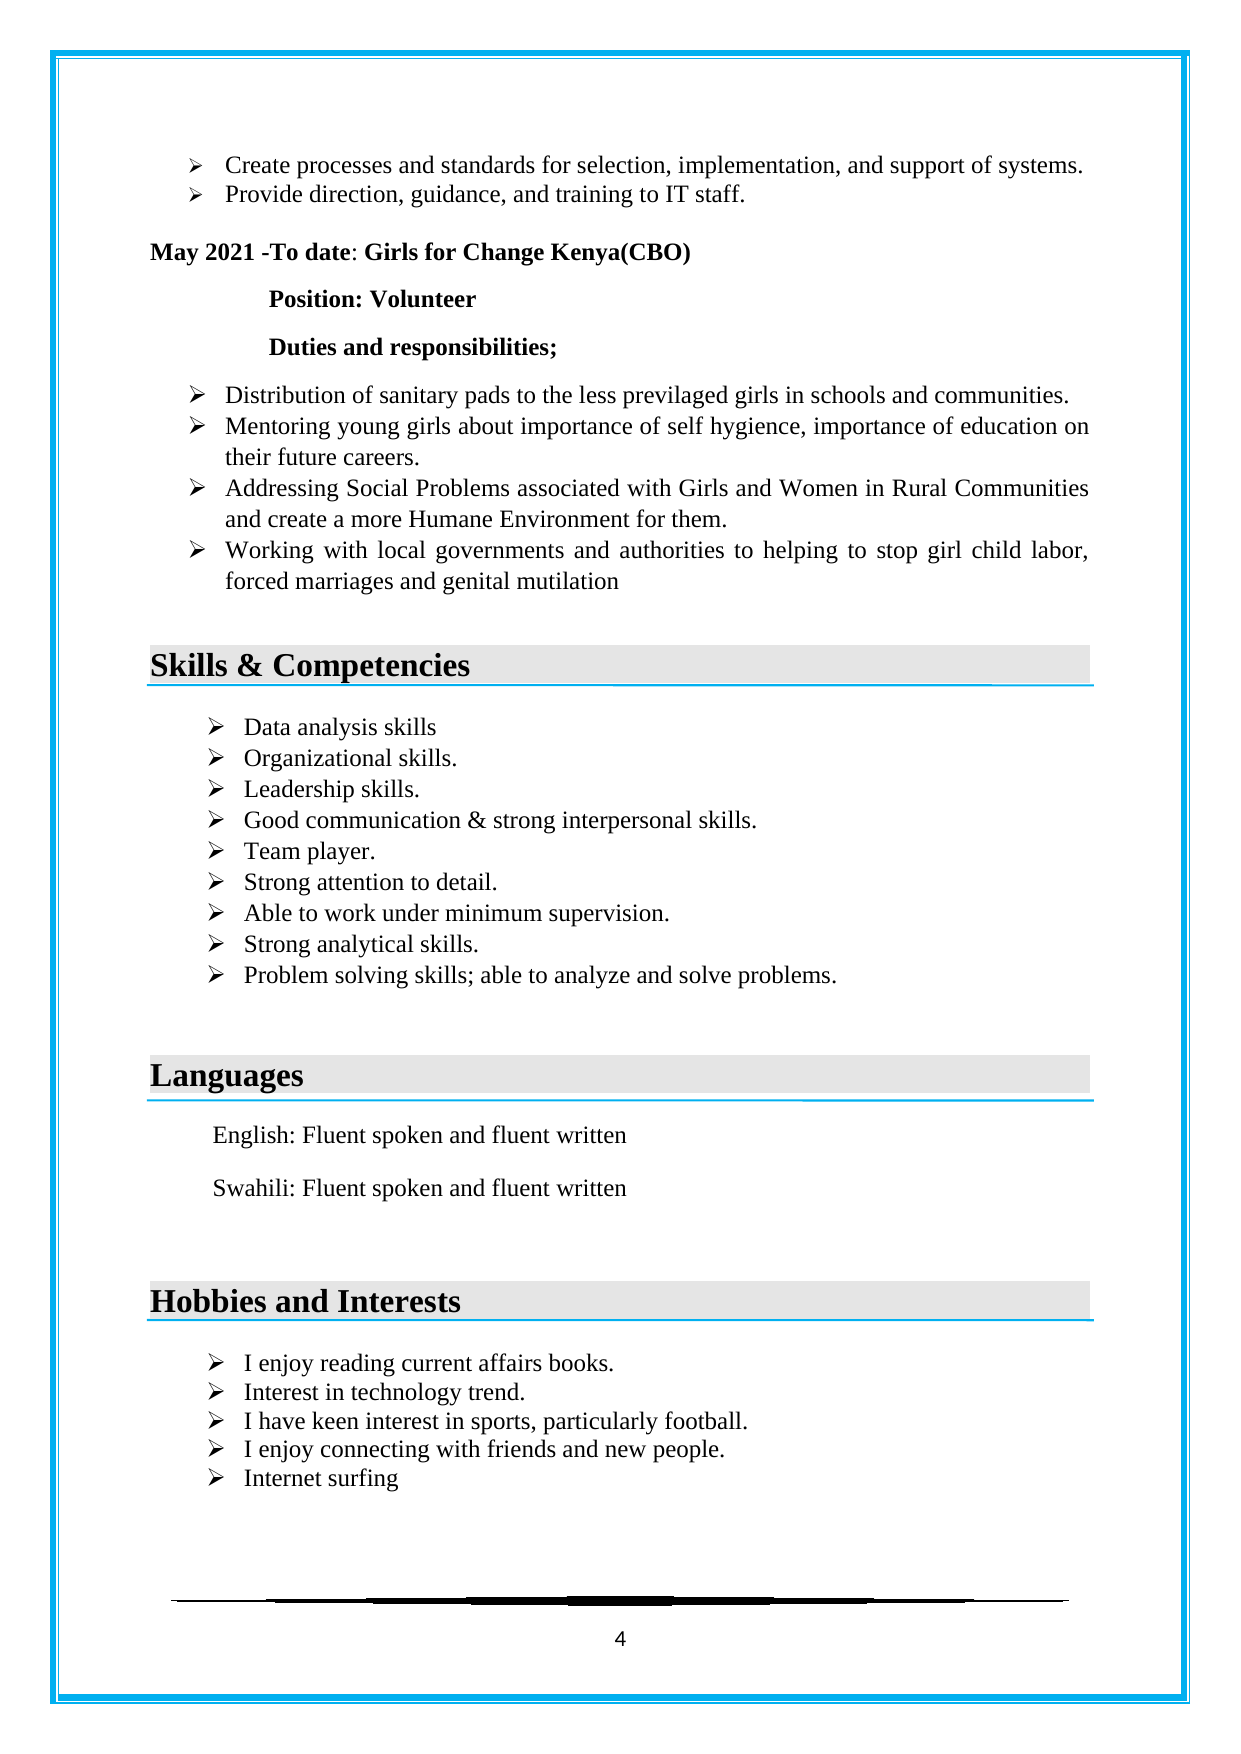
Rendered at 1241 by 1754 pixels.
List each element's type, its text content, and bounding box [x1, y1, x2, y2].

text Duties and responsibilities; [150, 332, 1090, 361]
list Organizational skills. [206, 743, 1090, 772]
list I enjoy reading current affairs books. [206, 1348, 1090, 1377]
list Working with local governments and authorities to helping to stop girl child labor, forced marriages and genital mutilation [187, 535, 1090, 595]
list I have keen interest in sports, particularly football. [206, 1406, 1090, 1434]
list Good communication & strong interpersonal skills. [206, 805, 1090, 834]
list Distribution of sanitary pads to the less previlaged girls in schools and communities. [187, 380, 1090, 408]
list Create processes and standards for selection, implementation, and support of systems. [187, 150, 1090, 179]
text May 2021 -To date: Girls for Change Kenya(CBO) [150, 237, 1090, 265]
text Languages [150, 1055, 1090, 1093]
list Data analysis skills [206, 712, 1090, 741]
list Problem solving skills; able to analyze and solve problems. [206, 960, 1090, 989]
text Skills & Competencies [150, 645, 1090, 683]
list Internet surfing [206, 1463, 1090, 1492]
text Position: Volunteer [150, 284, 1090, 313]
text Hobbies and Interests [150, 1281, 1090, 1319]
list Strong analytical skills. [206, 929, 1090, 958]
list Able to work under minimum supervision. [206, 898, 1090, 927]
list Mentoring young girls about importance of self hygience, importance of education on their future careers. [187, 411, 1090, 471]
list Strong attention to detail. [206, 867, 1090, 896]
text English: Fluent spoken and fluent written [150, 1120, 1090, 1148]
list I enjoy connecting with friends and new people. [206, 1434, 1090, 1463]
list Leadership skills. [206, 774, 1090, 803]
list Provide direction, guidance, and training to IT staff. [187, 179, 1090, 207]
list Addressing Social Problems associated with Girls and Women in Rural Communities and create a more Humane Environment for them. [187, 473, 1090, 533]
list Team player. [206, 836, 1090, 865]
text Swahili: Fluent spoken and fluent written [150, 1173, 1090, 1202]
list Interest in technology trend. [206, 1377, 1090, 1406]
